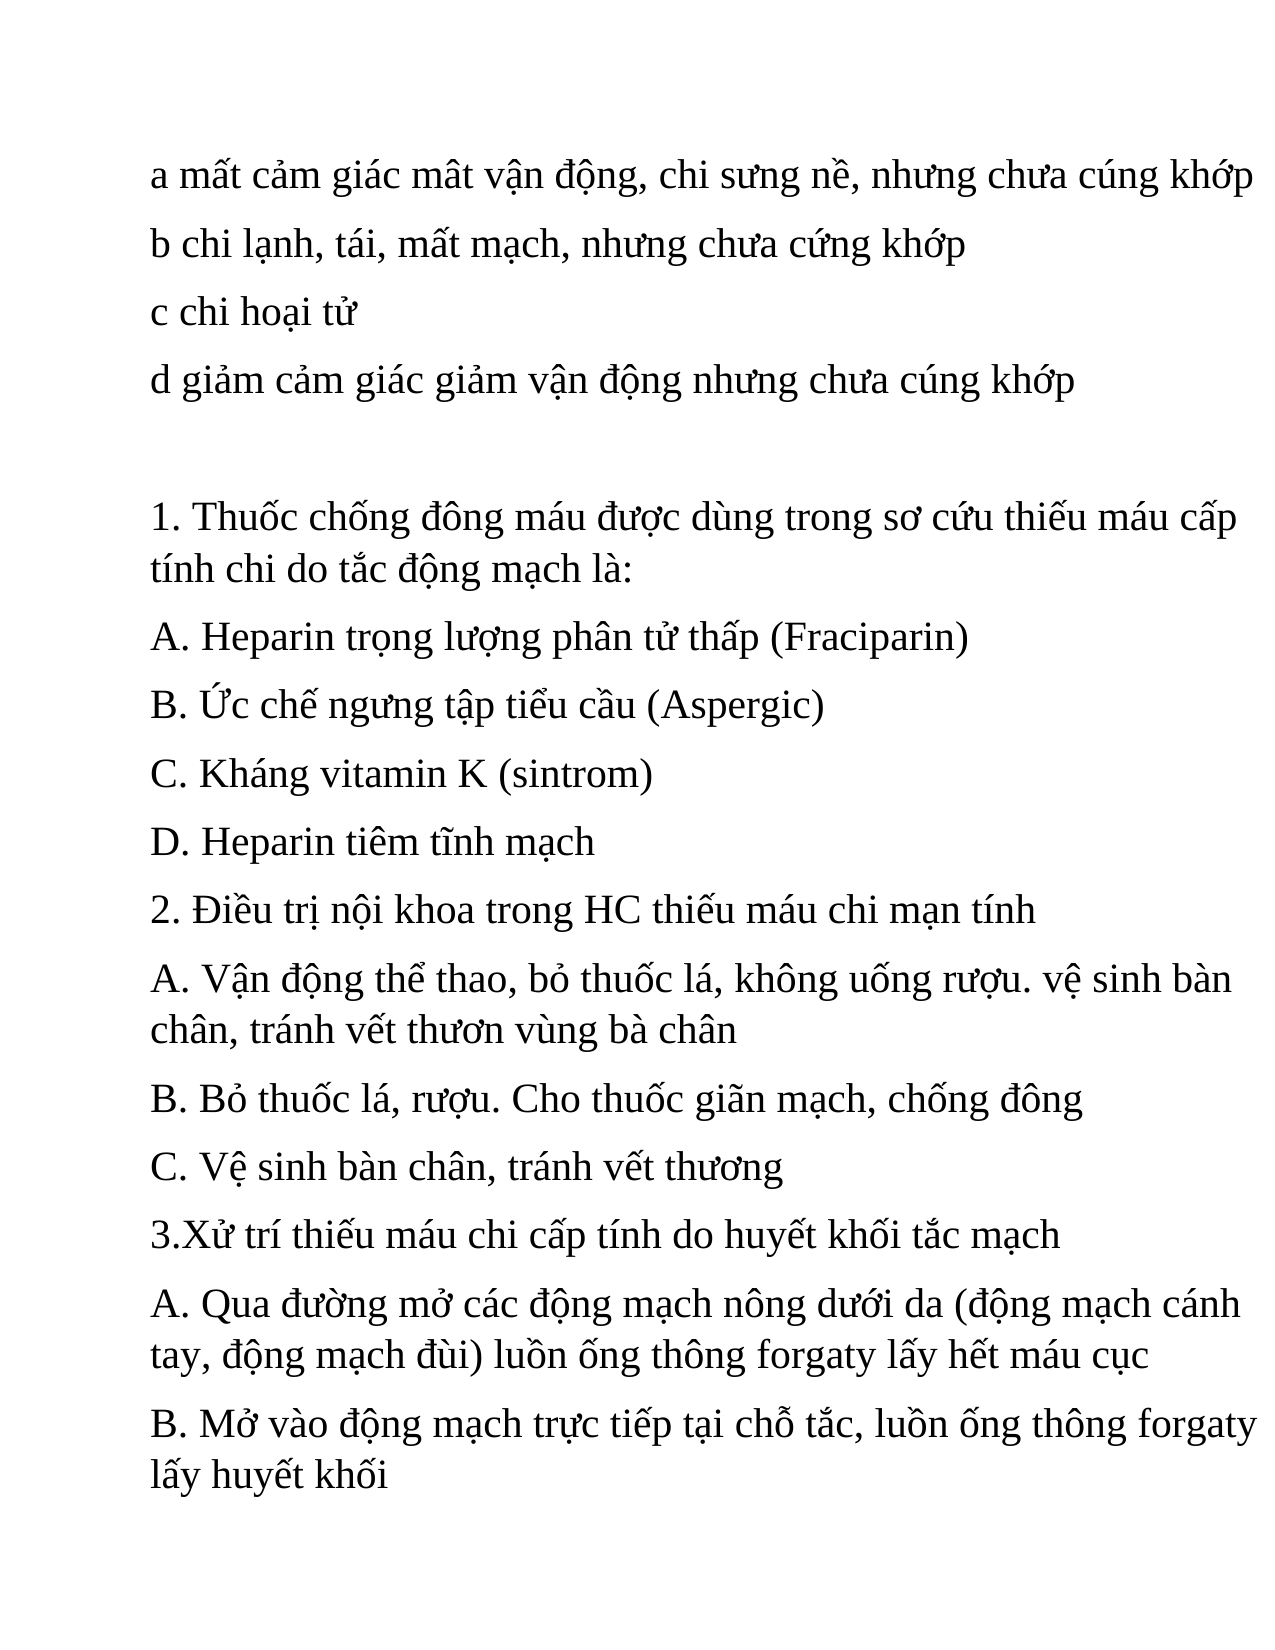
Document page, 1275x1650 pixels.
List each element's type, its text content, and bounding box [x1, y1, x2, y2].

text B. Mở vào động mạch trực tiếp tại chỗ tắc, luồn ống thông forgaty lấy huyết khối [150, 1398, 1270, 1498]
text 2. Điều trị nội khoa trong HC thiếu máu chi mạn tính [150, 885, 1270, 933]
text B. Ức chế ngưng tập tiểu cầu (Aspergic) [150, 680, 1270, 728]
text B. Bỏ thuốc lá, rượu. Cho thuốc giãn mạch, chống đông [150, 1073, 1270, 1121]
text c chi hoại tử [150, 287, 1270, 334]
text A. Qua đường mở các động mạch nông dưới da (động mạch cánh tay, động mạch đùi) luồn ống thông forgaty lấy hết máu cục [150, 1278, 1270, 1378]
text b chi lạnh, tái, mất mạch, nhưng chưa cứng khớp [150, 218, 1270, 266]
text 1. Thuốc chống đông máu được dùng trong sơ cứu thiếu máu cấp tính chi do tắc động mạch là: [150, 492, 1270, 591]
text C. Kháng vitamin K (sintrom) [150, 748, 1270, 796]
text a mất cảm giác mât vận động, chi sưng nề, nhưng chưa cúng khớp [150, 150, 1270, 198]
text A. Vận động thể thao, bỏ thuốc lá, không uống rượu. vệ sinh bàn chân, tránh vết thươn vùng bà chân [150, 953, 1270, 1053]
text D. Heparin tiêm tĩnh mạch [150, 817, 1270, 864]
text A. Heparin trọng lượng phân tử thấp (Fraciparin) [150, 612, 1270, 659]
text C. Vệ sinh bàn chân, tránh vết thương [150, 1142, 1270, 1189]
text 3.Xử trí thiếu máu chi cấp tính do huyết khối tắc mạch [150, 1210, 1270, 1258]
text d giảm cảm giác giảm vận động nhưng chưa cúng khớp [150, 355, 1270, 403]
